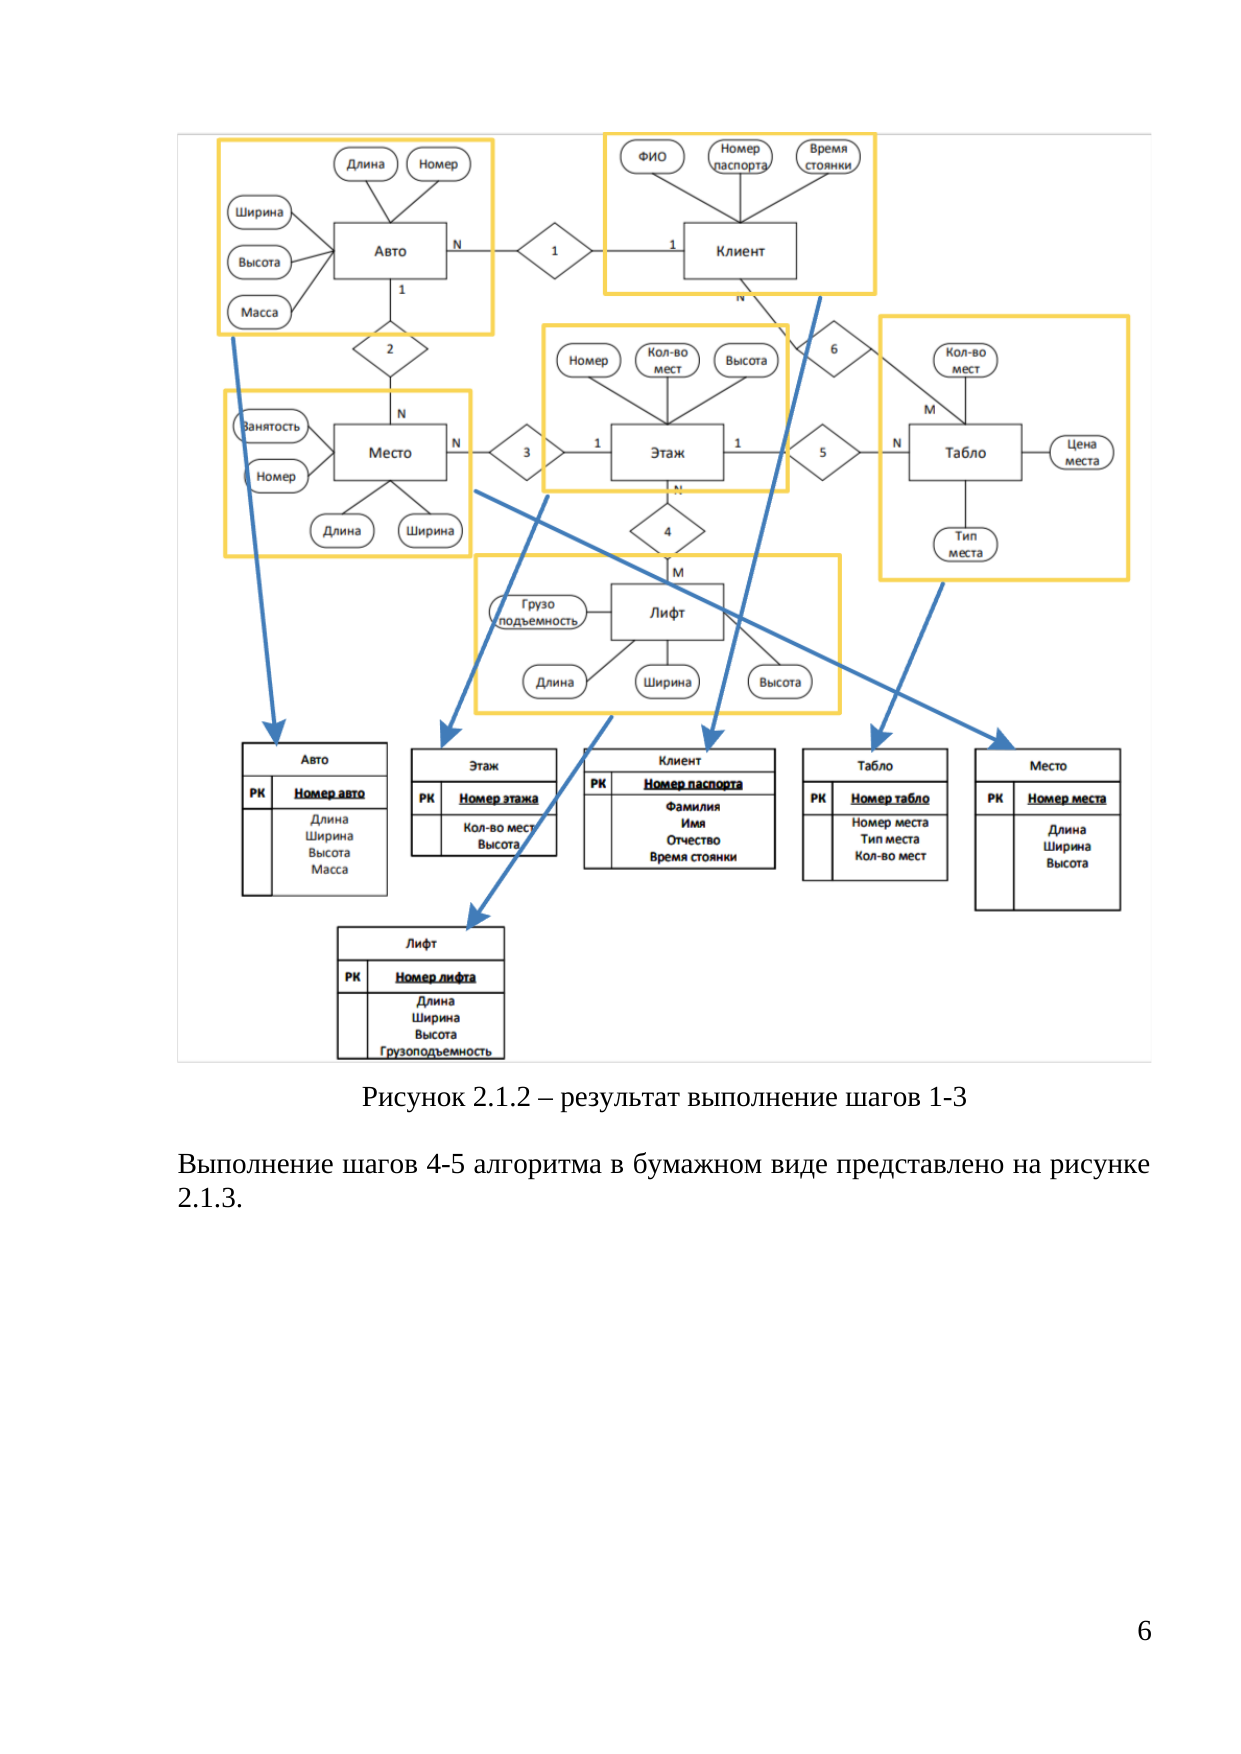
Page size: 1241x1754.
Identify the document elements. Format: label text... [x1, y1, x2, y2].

text Выполнение шагов 4-5 алгоритма в бумажном виде представлено на рисунке 2.1.3. [177, 1146, 1152, 1213]
picture [177, 132, 1152, 1063]
text Рисунок 2.1.2 – результат выполнение шагов 1-3 [177, 1079, 1152, 1113]
